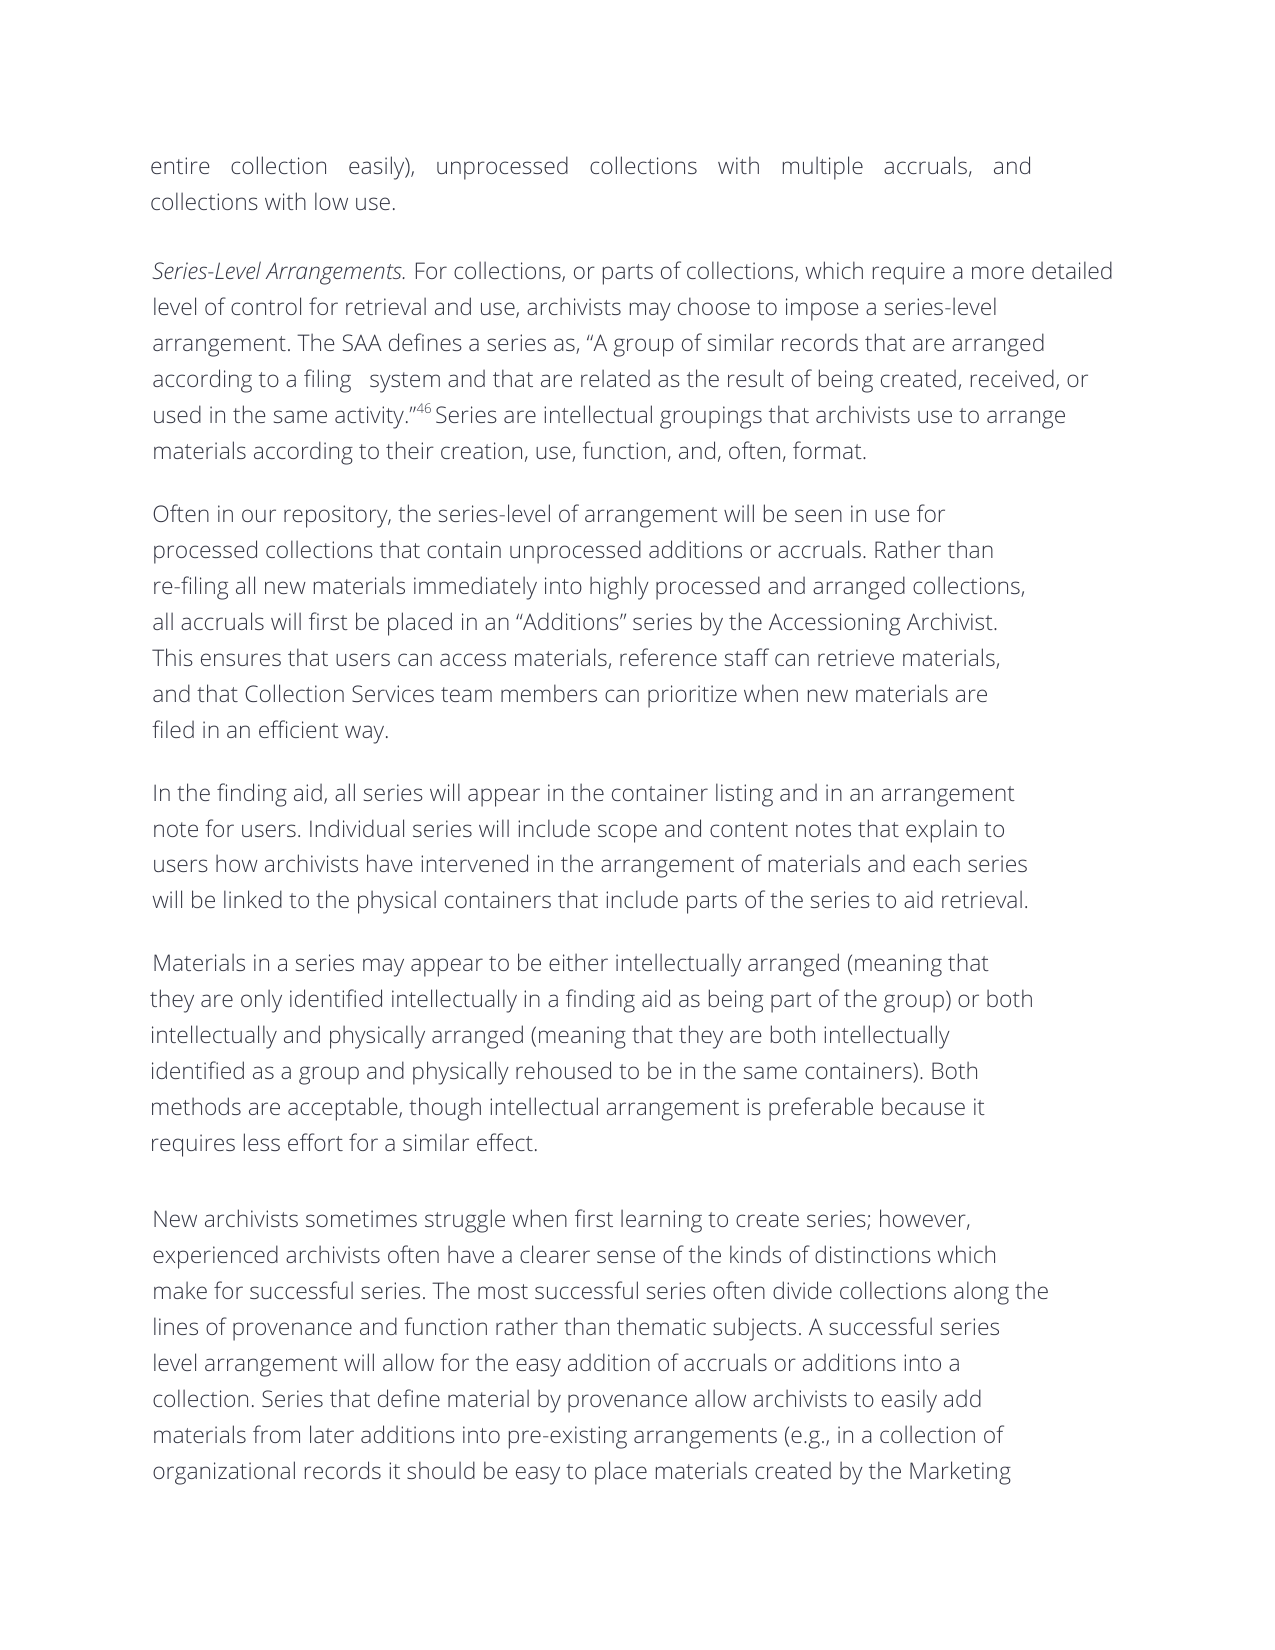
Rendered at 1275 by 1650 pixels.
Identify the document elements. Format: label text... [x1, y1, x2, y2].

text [150, 150, 1033, 217]
text In the finding aid, all series will appear in the container listing and in an arrangement note for users. Individual series will include scope and content notes that explain to users how archivists have intervened in the arrangement of materials and each series will be linked to the physical containers that include parts of the series to aid retrieval. [152, 777, 1052, 916]
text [152, 1203, 1050, 1486]
text Often in our repository, the series-level of arrangement will be seen in use for processed collections that contain unprocessed additions or accruals. Rather than re-filing all new materials immediately into highly processed and arranged collections, all accruals will first be placed in an “Additions” series by the Accessioning Archivist. This ensures that users can access materials, reference staff can retrieve materials, and that Collection Services team members can prioritize when new materials are filed in an efficient way. [152, 498, 1029, 745]
text Series-Level Arrangements. For collections, or parts of collections, which require a more detailed level of control for retrieval and use, archivists may choose to impose a series-level arrangement. The SAA defines a series as, “A group of similar records that are arranged according to a filing system and that are related as the result of being created, received, or used in the same activity.”46 Series are intellectual groupings that archivists use to arrange materials according to their creation, use, function, and, often, format. [152, 255, 1125, 466]
text Materials in a series may appear to be either intellectually arranged (meaning that they are only identified intellectually in a finding aid as being part of the group) or both intellectually and physically arranged (meaning that they are both intellectually identified as a group and physically rehoused to be in the same containers). Both methods are acceptable, though intellectual arrangement is preferable because it requires less effort for a similar effect. [150, 947, 1035, 1158]
